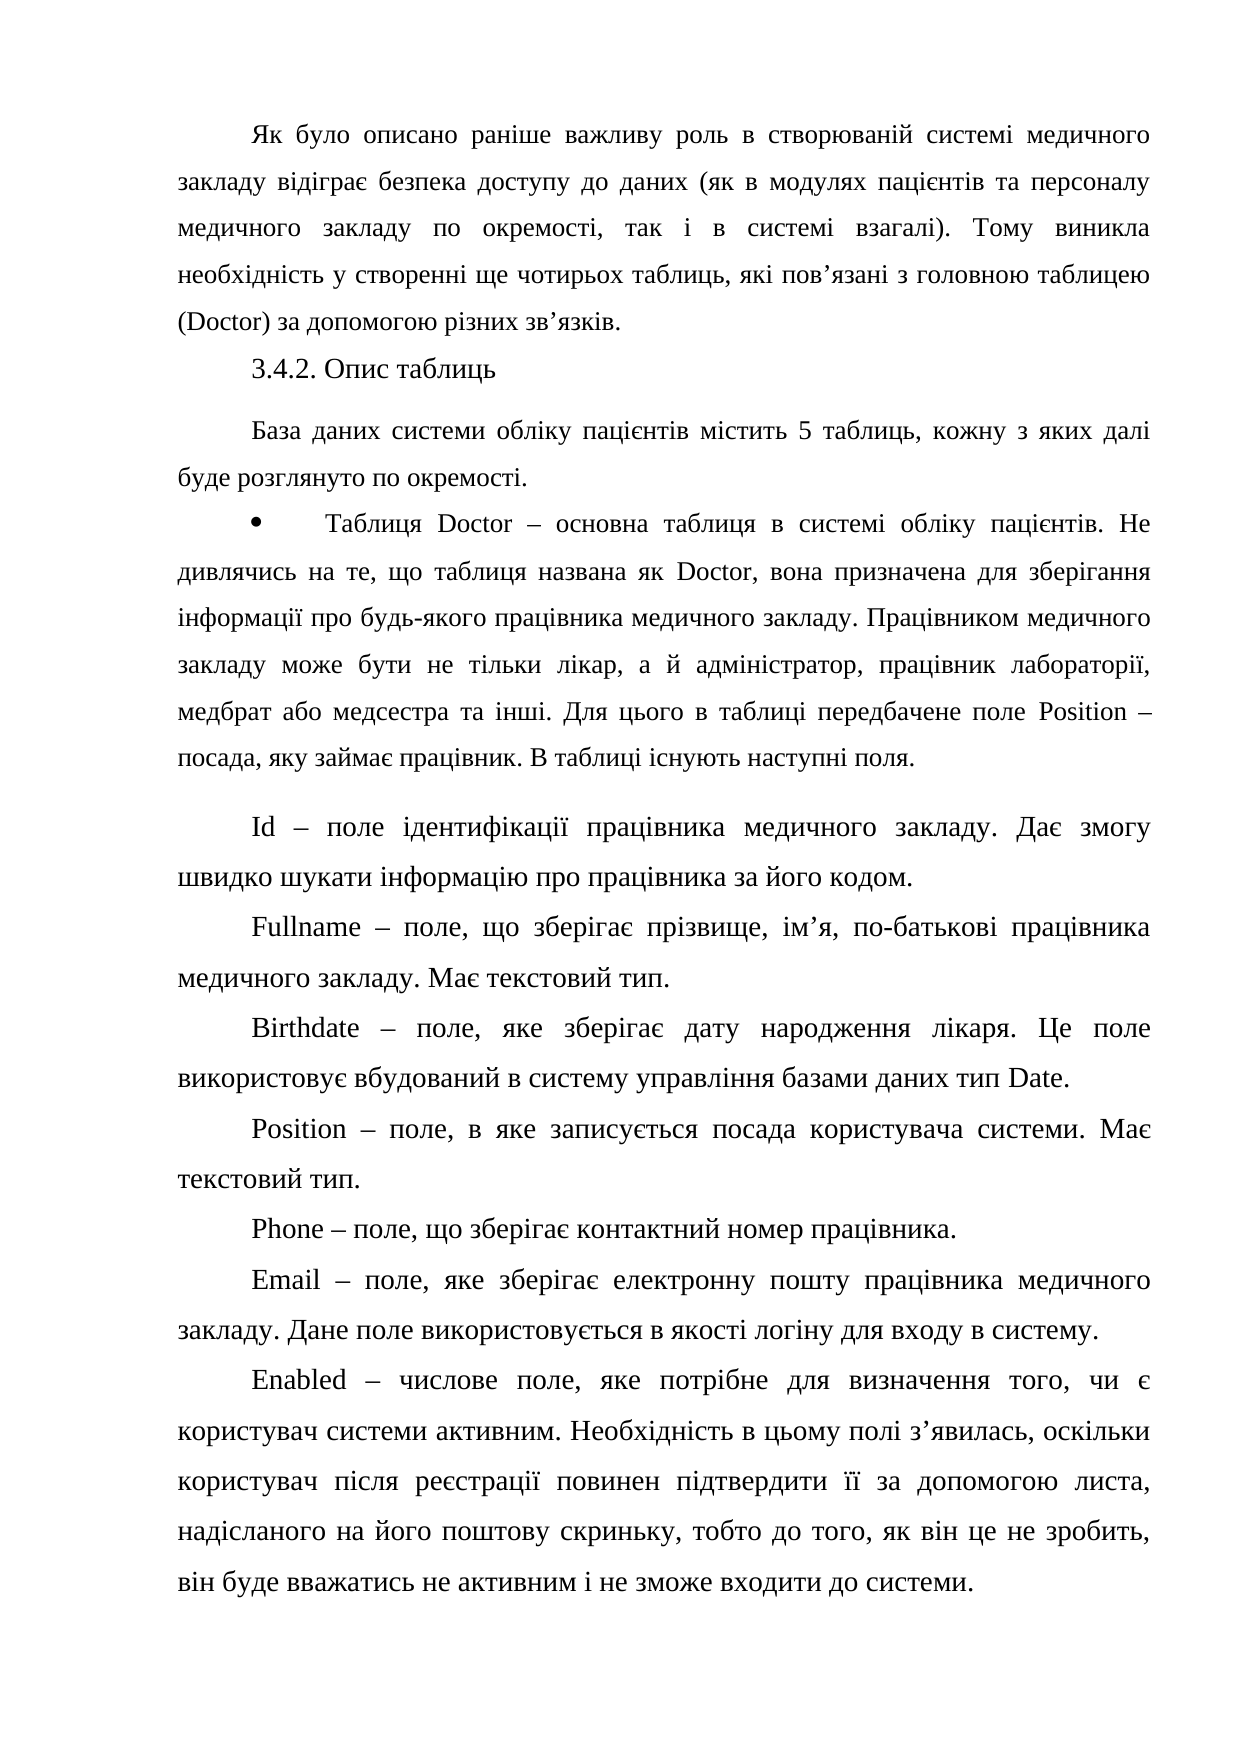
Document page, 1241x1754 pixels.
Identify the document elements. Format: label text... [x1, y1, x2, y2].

list Таблиця Doctor – основна таблиця в системі обліку пацієнтів. Не дивлячись на те, що таблиця названа як Doctor, вона призначена для зберігання інформації про будь-якого працівника медичного закладу. Працівником медичного закладу може бути не тільки лікар, а й адміністратор, працівник лабораторії, медбрат або медсестра та інші. Для цього в таблиці передбачене поле Position – посада, яку займає працівник. В таблиці існують наступні поля. [177, 508, 1152, 773]
list Position – поле, в яке записується посада користувача системи. Має текстовий тип. [177, 1111, 1152, 1195]
list Phone – поле, що зберігає контактний номер працівника. [177, 1211, 1152, 1245]
list Fullname – поле, що зберігає прізвище, ім’я, по-батькові працівника медичного закладу. Має текстовий тип. [177, 909, 1152, 993]
list Enabled – числове поле, яке потрібне для визначення того, чи є користувач системи активним. Необхідність в цьому полі з’явилась, оскільки користувач після реєстрації повинен підтвердити її за допомогою листа, надісланого на його поштову скриньку, тобто до того, як він це не зробить, він буде вважатись не активним і не зможе входити до системи. [177, 1362, 1152, 1597]
list Email – поле, яке зберігає електронну пошту працівника медичного закладу. Дане поле використовується в якості логіну для входу в систему. [177, 1262, 1152, 1346]
list Id – поле ідентифікації працівника медичного закладу. Дає змогу швидко шукати інформацію про працівника за його кодом. [177, 809, 1152, 893]
text Як було описано раніше важливу роль в створюваній системі медичного закладу відіграє безпека доступу до даних (як в модулях пацієнтів та персоналу медичного закладу по окремості, так і в системі взагалі). Тому виникла необхідність у створенні ще чотирьох таблиць, які пов’язані з головною таблицею (Doctor) за допомогою різних зв’язків. [177, 118, 1152, 336]
list Birthdate – поле, яке зберігає дату народження лікаря. Це поле використовує вбудований в систему управління базами даних тип Date. [177, 1010, 1152, 1094]
text База даних системи обліку пацієнтів містить 5 таблиць, кожну з яких далі буде розглянуто по окремості. [177, 414, 1152, 492]
subtitle 3.4.2. Опис таблиць [177, 351, 1152, 385]
